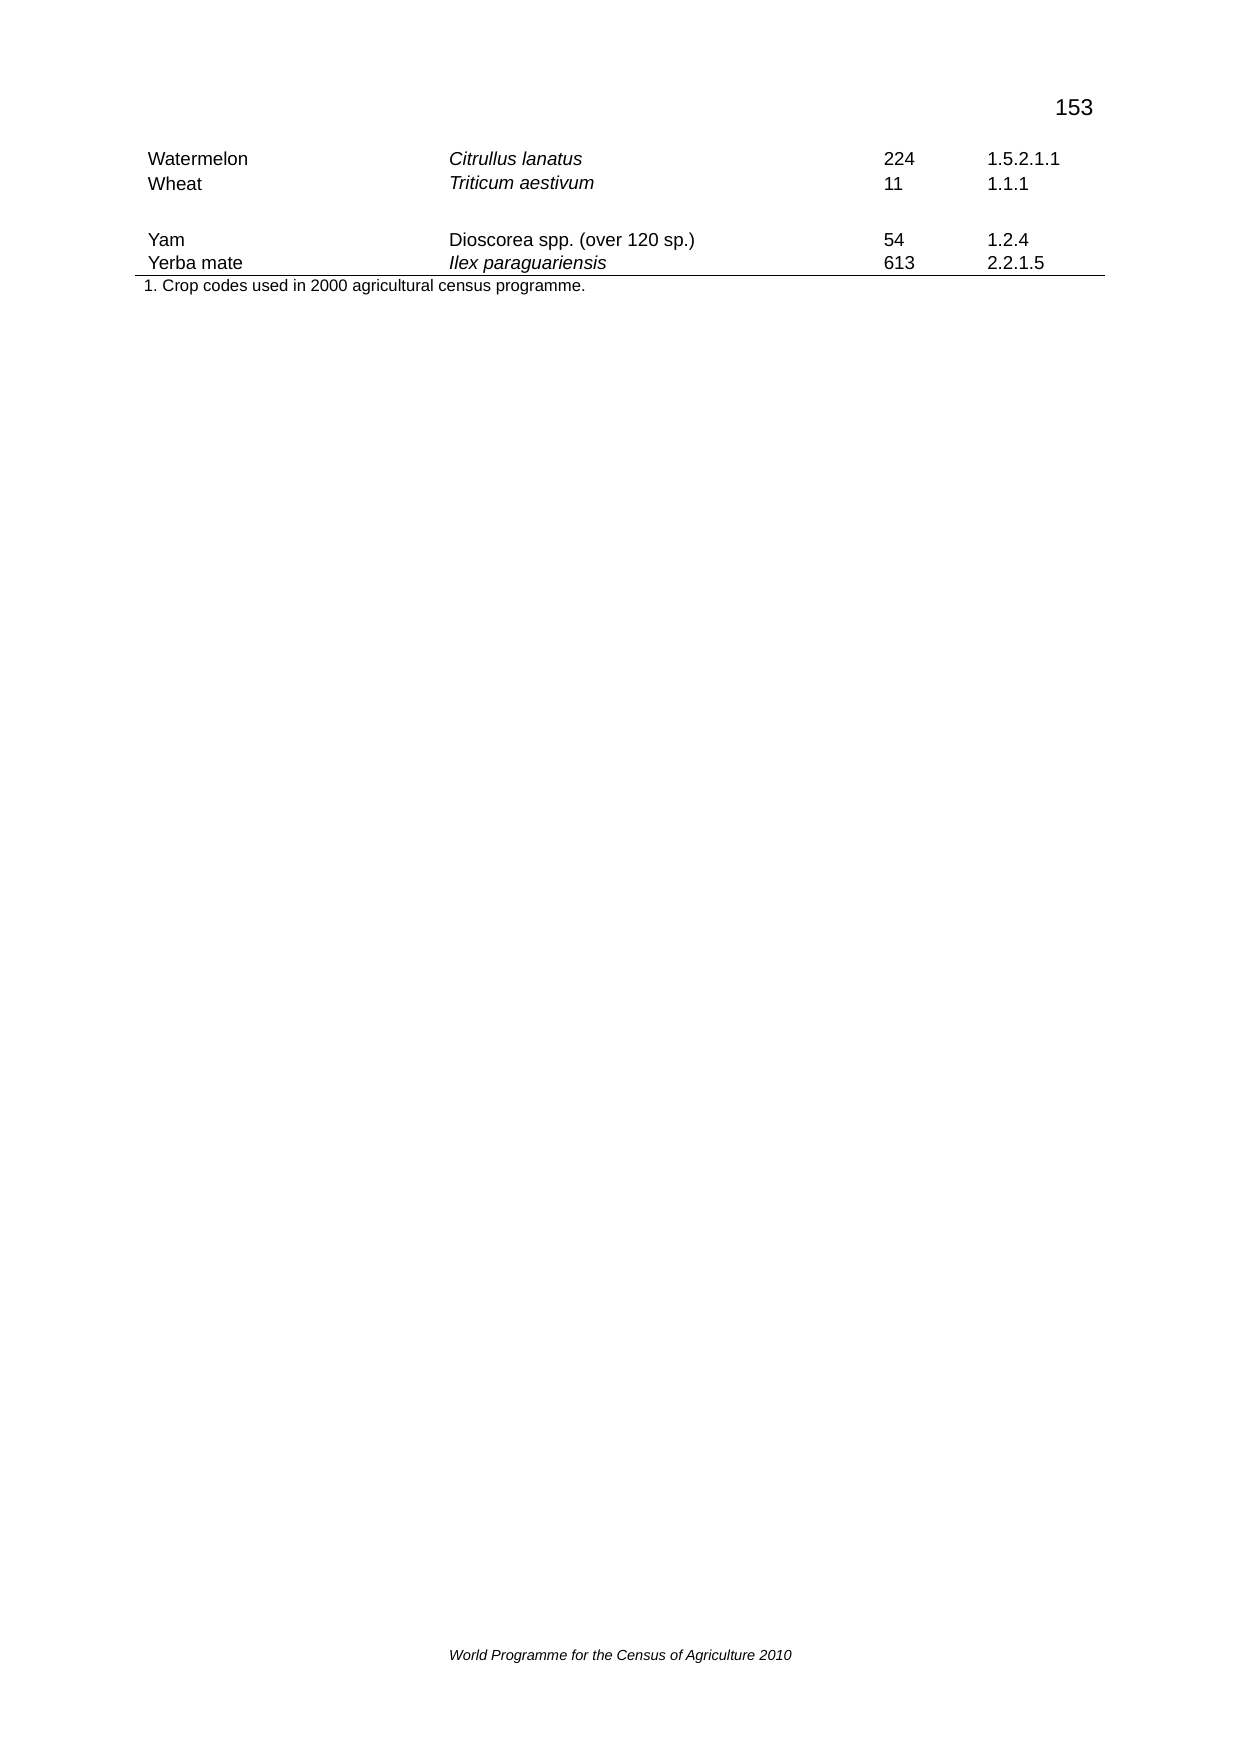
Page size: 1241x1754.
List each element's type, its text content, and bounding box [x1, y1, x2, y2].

table_cell Ilex paraguariensis [449, 252, 883, 275]
table_cell Citrullus lanatus [449, 148, 883, 172]
table_cell Yerba mate [135, 252, 449, 275]
table_cell 1.2.4 [987, 217, 1104, 252]
table_cell Yam [135, 217, 449, 252]
table_cell Watermelon [135, 148, 449, 172]
table_cell 54 [884, 217, 987, 252]
table_cell 2.2.1.5 [987, 252, 1104, 275]
table_cell 1.1.1 [987, 172, 1104, 217]
table_cell Wheat [135, 172, 449, 217]
table_cell 1.5.2.1.1 [987, 148, 1104, 172]
table_cell 224 [884, 148, 987, 172]
table_cell 11 [884, 172, 987, 217]
text 1. Crop codes used in 2000 agricultural census programme. [144, 276, 1099, 295]
table_cell Triticum aestivum [449, 172, 883, 217]
table_cell 613 [884, 252, 987, 275]
table_cell Dioscorea spp. (over 120 sp.) [449, 217, 883, 252]
